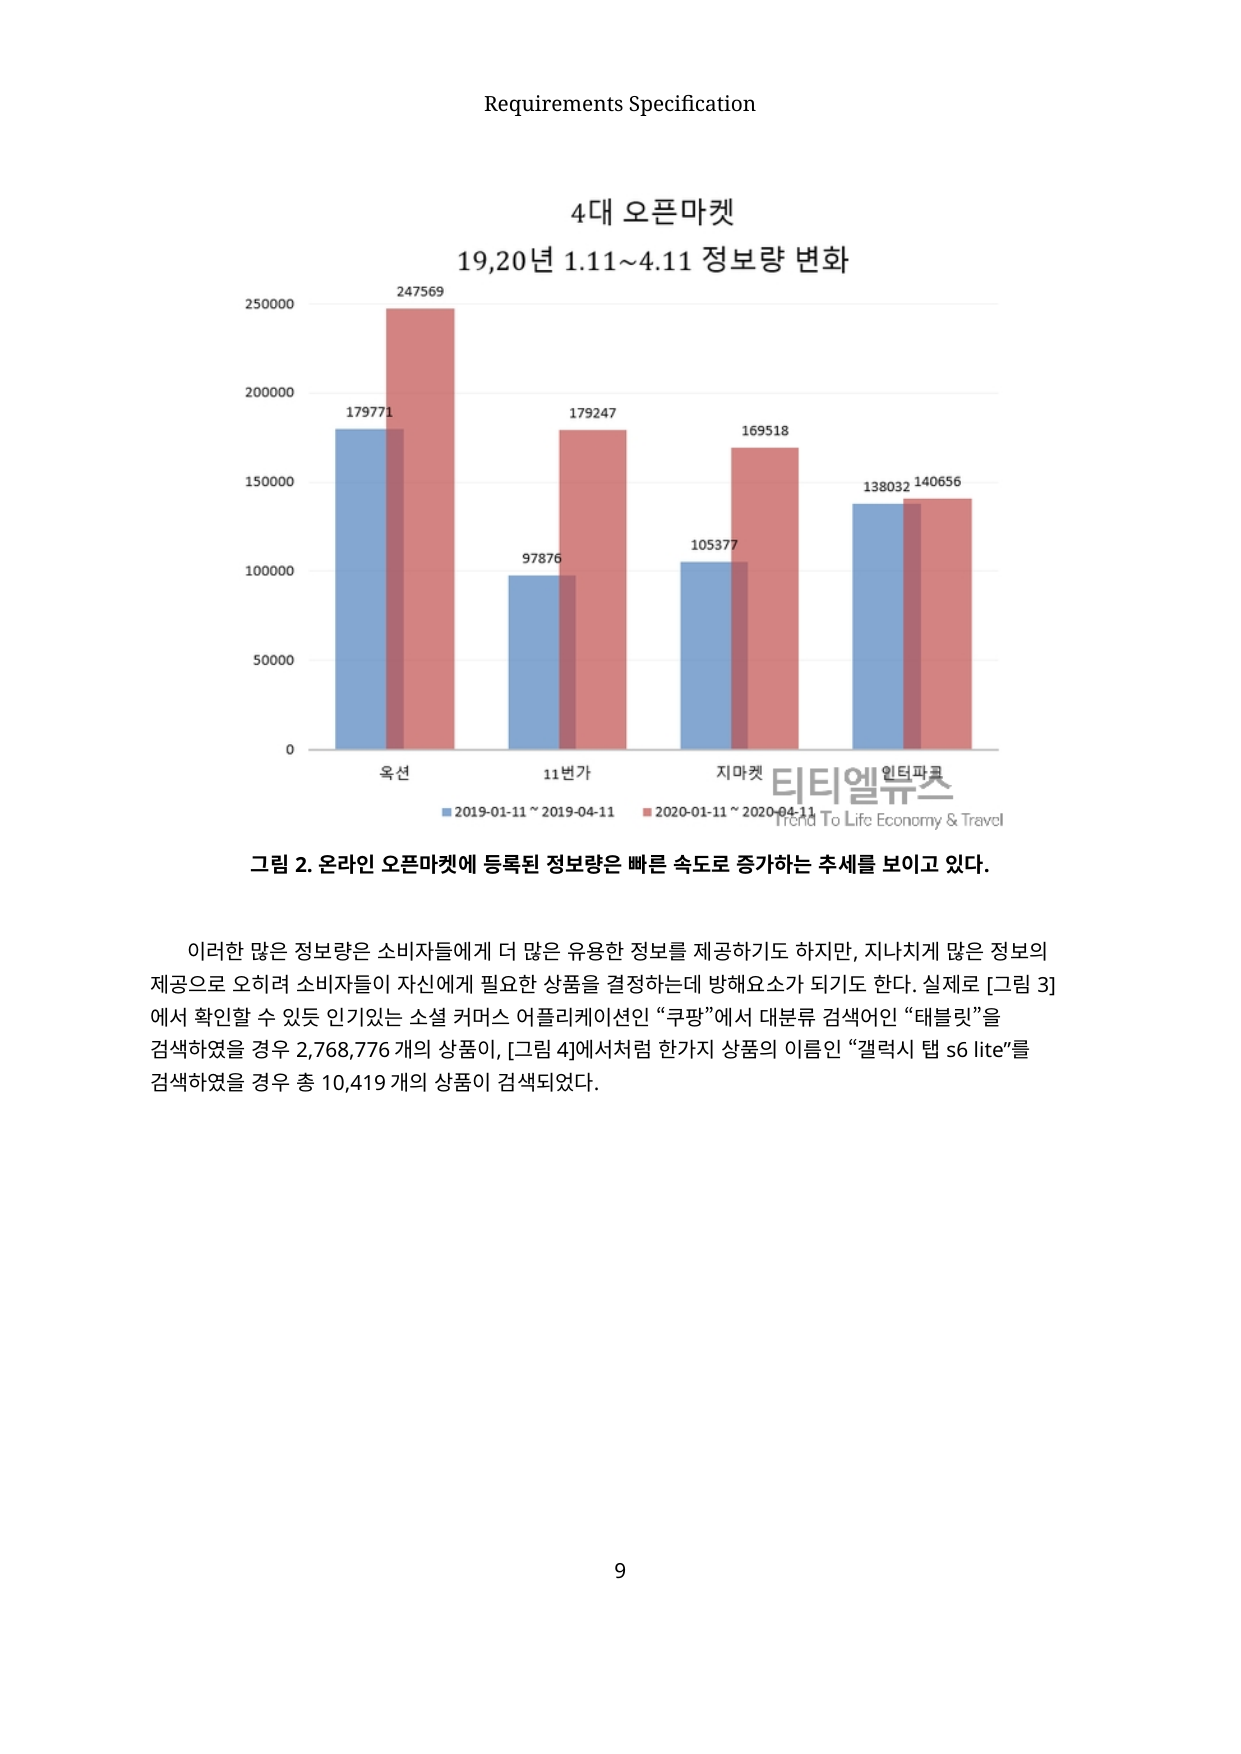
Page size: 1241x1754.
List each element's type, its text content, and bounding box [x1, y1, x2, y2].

picture [237, 182, 1003, 830]
text 이러한 많은 정보량은 소비자들에게 더 많은 유용한 정보를 제공하기도 하지만, 지나치게 많은 정보의 제공으로 오히려 소비자들이 자신에게 필요한 상품을 결정하는데 방해요소가 되기도 한다. 실제로 [그림 3]에서 확인할 수 있듯 인기있는 소셜 커머스 어플리케이션인 “쿠팡”에서 대분류 검색어인 “태블릿”을 검색하였을 경우 2,768,776개의 상품이, [그림4]에서처럼 한가지 상품의 이름인 “갤럭시 탭 s6 lite”를 검색하였을 경우 총 10,419개의 상품이 검색되었다. [150, 936, 1090, 1097]
